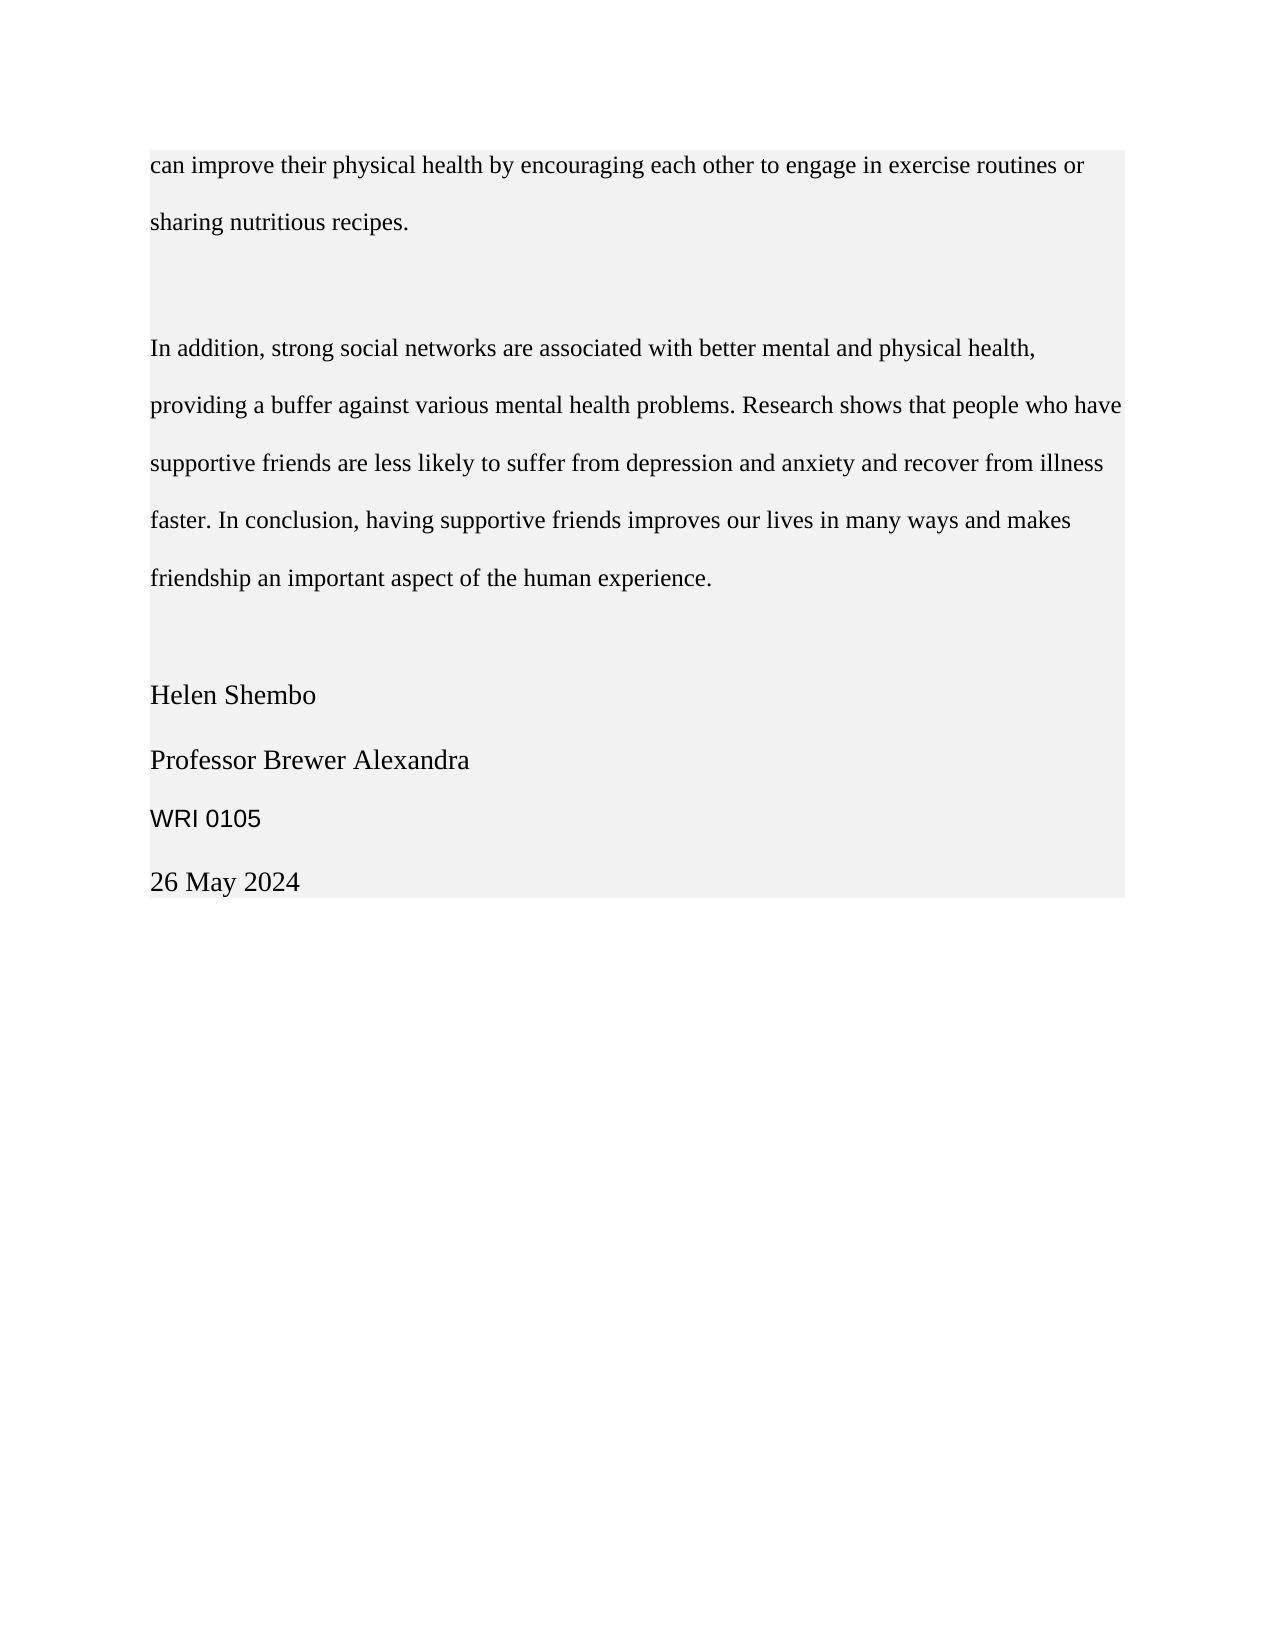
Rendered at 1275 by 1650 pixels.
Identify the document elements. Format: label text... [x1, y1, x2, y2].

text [150, 150, 1125, 236]
text In addition, strong social networks are associated with better mental and physical health, providing a buffer against various mental health problems. Research shows that people who have supportive friends are less likely to suffer from depression and anxiety and recover from illness faster. In conclusion, having supportive friends improves our lives in many ways and makes friendship an important aspect of the human experience. [150, 333, 1125, 592]
text Helen Shembo Professor Brewer Alexandra WRI 0105 26 May 2024 [150, 678, 1125, 898]
